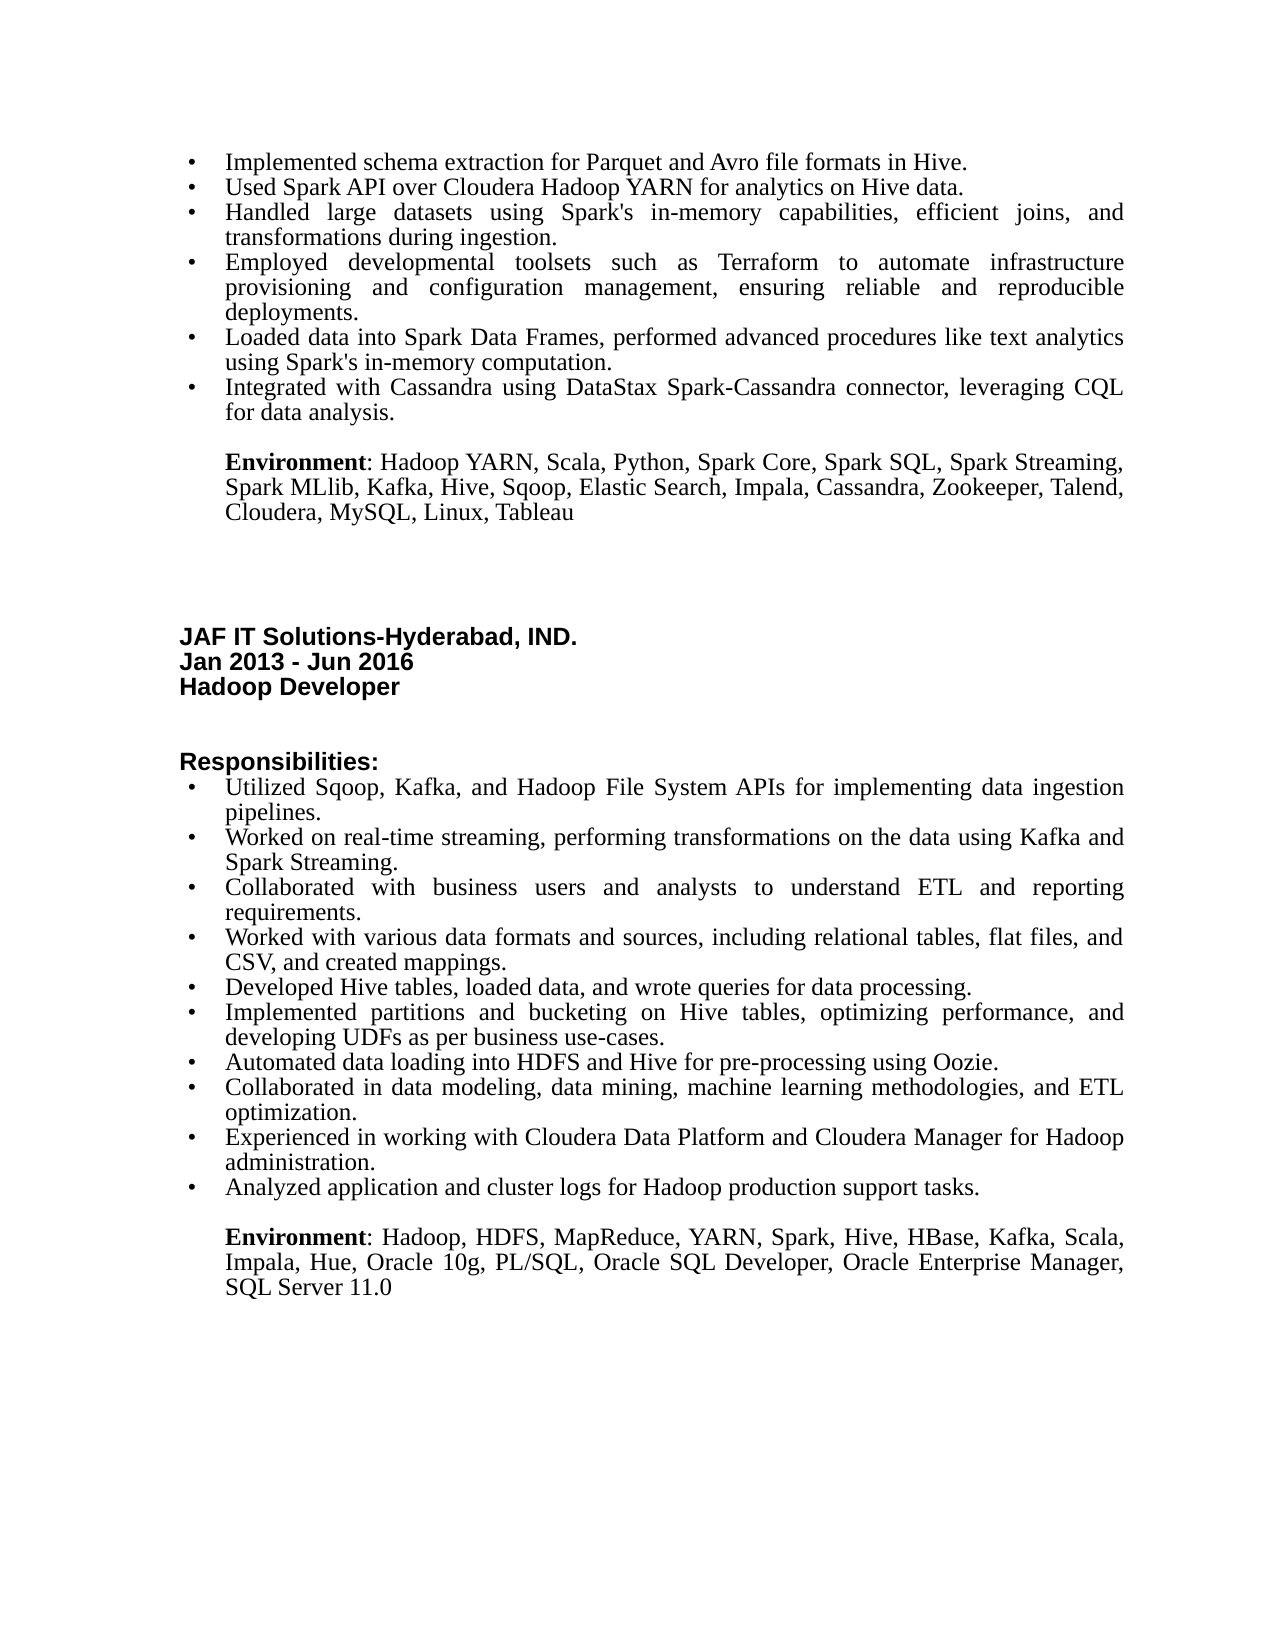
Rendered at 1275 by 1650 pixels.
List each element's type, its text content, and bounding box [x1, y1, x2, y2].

list Utilized Sqoop, Kafka, and Hadoop File System APIs for implementing data ingestion pipelines. [187, 775, 1125, 825]
text JAF IT Solutions-Hyderabad, IND. [179, 625, 1125, 650]
list Loaded data into Spark Data Frames, performed advanced procedures like text analytics using Spark's in-memory computation. [187, 325, 1125, 375]
text Hadoop Developer [179, 675, 1125, 700]
list Implemented schema extraction for Parquet and Avro file formats in Hive. [187, 150, 1125, 175]
list Automated data loading into HDFS and Hive for pre-processing using Oozie. [187, 1050, 1125, 1075]
list Analyzed application and cluster logs for Hadoop production support tasks. [187, 1175, 1125, 1200]
list Developed Hive tables, loaded data, and wrote queries for data processing. [187, 975, 1125, 1000]
text Environment: Hadoop, HDFS, MapReduce, YARN, Spark, Hive, HBase, Kafka, Scala, Impala, Hue, Oracle 10g, PL/SQL, Oracle SQL Developer, Oracle Enterprise Manager, SQL Server 11.0 [225, 1225, 1125, 1300]
text Responsibilities: [179, 750, 1125, 775]
list Worked on real-time streaming, performing transformations on the data using Kafka and Spark Streaming. [187, 825, 1125, 875]
text Jan 2013 - Jun 2016 [179, 650, 1125, 675]
list Employed developmental toolsets such as Terraform to automate infrastructure provisioning and configuration management, ensuring reliable and reproducible deployments. [187, 250, 1125, 325]
list Worked with various data formats and sources, including relational tables, flat files, and CSV, and created mappings. [187, 925, 1125, 975]
list Handled large datasets using Spark's in-memory capabilities, efficient joins, and transformations during ingestion. [187, 200, 1125, 250]
list Collaborated with business users and analysts to understand ETL and reporting requirements. [187, 875, 1125, 925]
list Implemented partitions and bucketing on Hive tables, optimizing performance, and developing UDFs as per business use-cases. [187, 1000, 1125, 1050]
list Collaborated in data modeling, data mining, machine learning methodologies, and ETL optimization. [187, 1075, 1125, 1125]
text Environment: Hadoop YARN, Scala, Python, Spark Core, Spark SQL, Spark Streaming, Spark MLlib, Kafka, Hive, Sqoop, Elastic Search, Impala, Cassandra, Zookeeper, Talend, Cloudera, MySQL, Linux, Tableau [225, 450, 1125, 525]
list Used Spark API over Cloudera Hadoop YARN for analytics on Hive data. [187, 175, 1125, 200]
list Integrated with Cassandra using DataStax Spark-Cassandra connector, leveraging CQL for data analysis. [187, 375, 1125, 425]
list Experienced in working with Cloudera Data Platform and Cloudera Manager for Hadoop administration. [187, 1125, 1125, 1175]
